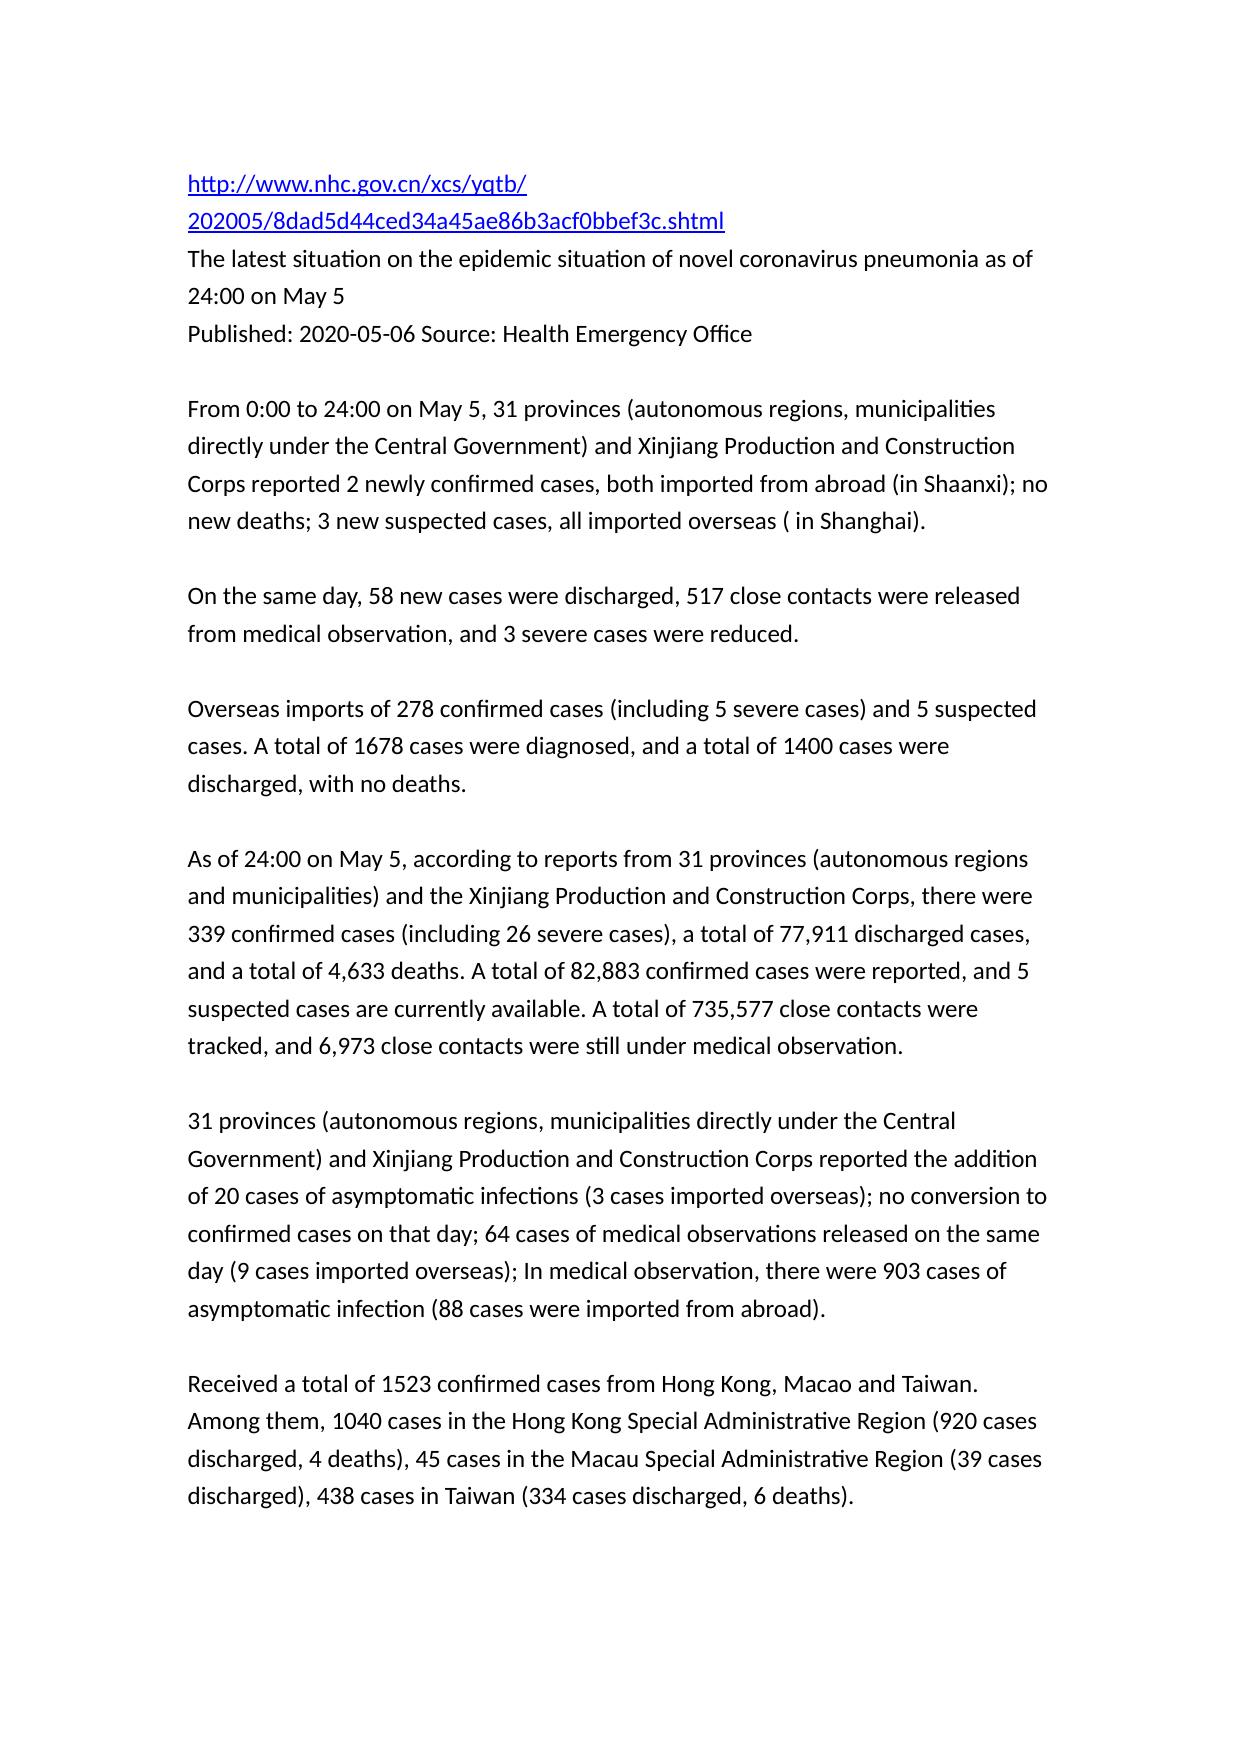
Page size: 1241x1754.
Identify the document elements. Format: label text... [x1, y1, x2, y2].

text 31 provinces (autonomous regions, municipalities directly under the Central Government) and Xinjiang Production and Construction Corps reported the addition of 20 cases of asymptomatic infections (3 cases imported overseas); no conversion to confirmed cases on that day; 64 cases of medical observations released on the same day (9 cases imported overseas); In medical observation, there were 903 cases of asymptomatic infection (88 cases were imported from abroad). [187, 1102, 1053, 1327]
text Received a total of 1523 confirmed cases from Hong Kong, Macao and Taiwan. Among them, 1040 cases in the Hong Kong Special Administrative Region (920 cases discharged, 4 deaths), 45 cases in the Macau Special Administrative Region (39 cases discharged), 438 cases in Taiwan (334 cases discharged, 6 deaths). [187, 1364, 1053, 1514]
text Overseas imports of 278 confirmed cases (including 5 severe cases) and 5 suspected cases. A total of 1678 cases were diagnosed, and a total of 1400 cases were discharged, with no deaths. [187, 689, 1053, 802]
text http://www.nhc.gov.cn/xcs/yqtb/202005/8dad5d44ced34a45ae86b3acf0bbef3c.shtml [187, 164, 1053, 239]
text Published: 2020-05-06 Source: Health Emergency Office [187, 314, 1053, 352]
text The latest situation on the epidemic situation of novel coronavirus pneumonia as of 24:00 on May 5 [187, 239, 1053, 314]
text As of 24:00 on May 5, according to reports from 31 provinces (autonomous regions and municipalities) and the Xinjiang Production and Construction Corps, there were 339 confirmed cases (including 26 severe cases), a total of 77,911 discharged cases, and a total of 4,633 deaths. A total of 82,883 confirmed cases were reported, and 5 suspected cases are currently available. A total of 735,577 close contacts were tracked, and 6,973 close contacts were still under medical observation. [187, 839, 1053, 1064]
text From 0:00 to 24:00 on May 5, 31 provinces (autonomous regions, municipalities directly under the Central Government) and Xinjiang Production and Construction Corps reported 2 newly confirmed cases, both imported from abroad (in Shaanxi); no new deaths; 3 new suspected cases, all imported overseas ( in Shanghai). [187, 389, 1053, 539]
text On the same day, 58 new cases were discharged, 517 close contacts were released from medical observation, and 3 severe cases were reduced. [187, 577, 1053, 652]
